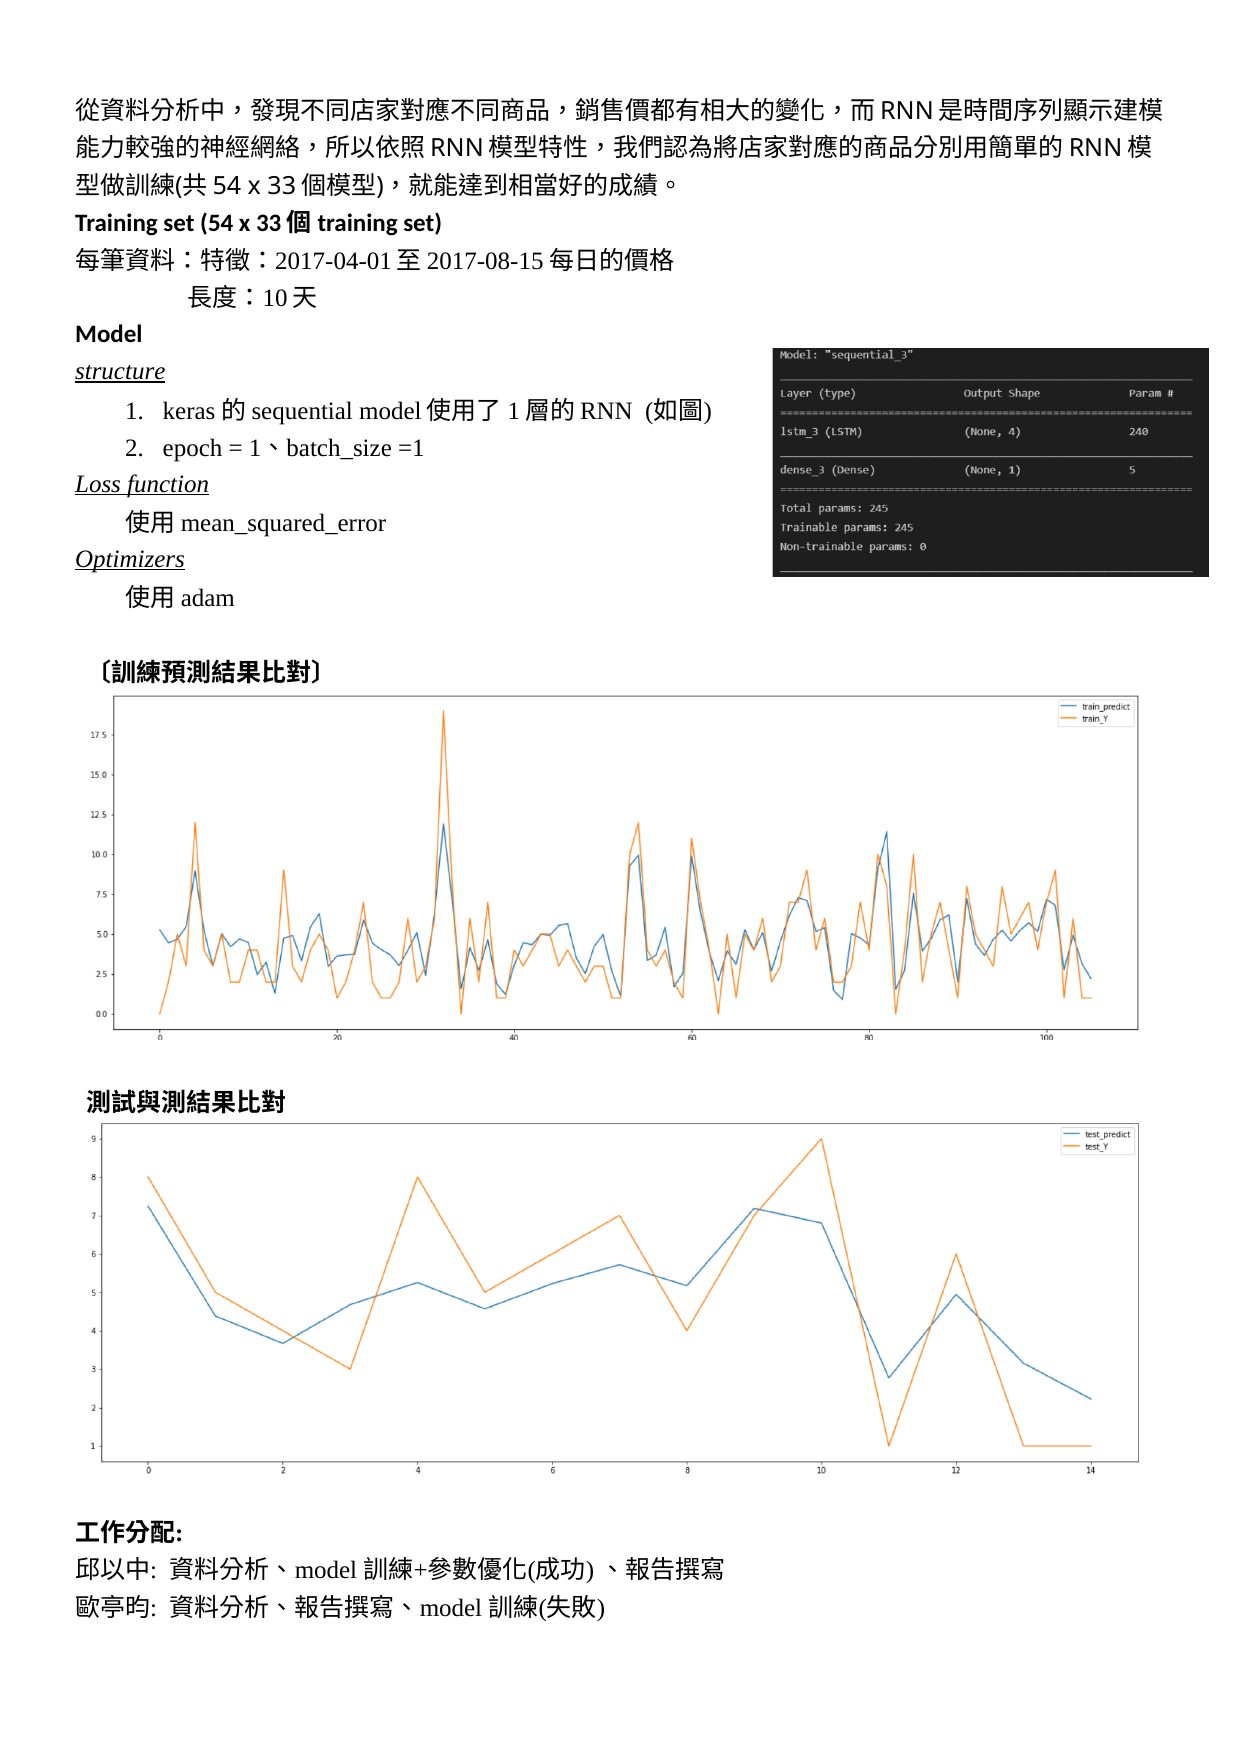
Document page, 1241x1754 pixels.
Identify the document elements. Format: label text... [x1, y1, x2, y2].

text 使用 adam [75, 577, 1165, 614]
picture [86, 1120, 1140, 1478]
list keras 的sequential model使用了 1層的RNN (如圖) [125, 389, 772, 427]
text Optimizers [75, 539, 772, 577]
table_cell [75, 1121, 1206, 1512]
text Model [75, 314, 1165, 352]
table_header 〔訓練預測結果比對〕 [75, 652, 1206, 691]
text 從資料分析中，發現不同店家對應不同商品，銷售價都有相大的變化，而RNN是時間序列顯示建模能力較強的神經網絡，所以依照RNN模型特性，我們認為將店家對應的商品分別用簡單的RNN模型做訓練(共54 x 33個模型)，就能達到相當好的成績。 [75, 89, 1165, 202]
text structure [75, 352, 772, 389]
text Training set (54 x 33個 training set) [75, 202, 1165, 239]
table_cell 測試與測結果比對 [75, 1082, 1206, 1121]
text 工作分配: [75, 1512, 1165, 1549]
table_cell [75, 691, 1206, 1082]
text Loss function [75, 464, 772, 502]
text 使用 mean_squared_error [75, 502, 772, 539]
picture [772, 348, 1209, 577]
text 每筆資料：特徵：2017-04-01至2017-08-15 每日的價格 [75, 239, 1165, 277]
list epoch = 1、batch_size =1 [125, 427, 772, 464]
text 邱以中: 資料分析、model 訓練+參數優化(成功) 、報告撰寫 [75, 1549, 1165, 1587]
picture [86, 691, 1140, 1040]
text 歐亭昀: 資料分析、報告撰寫、model 訓練(失敗) [75, 1587, 1165, 1624]
text 長度：10天 [75, 277, 1165, 314]
